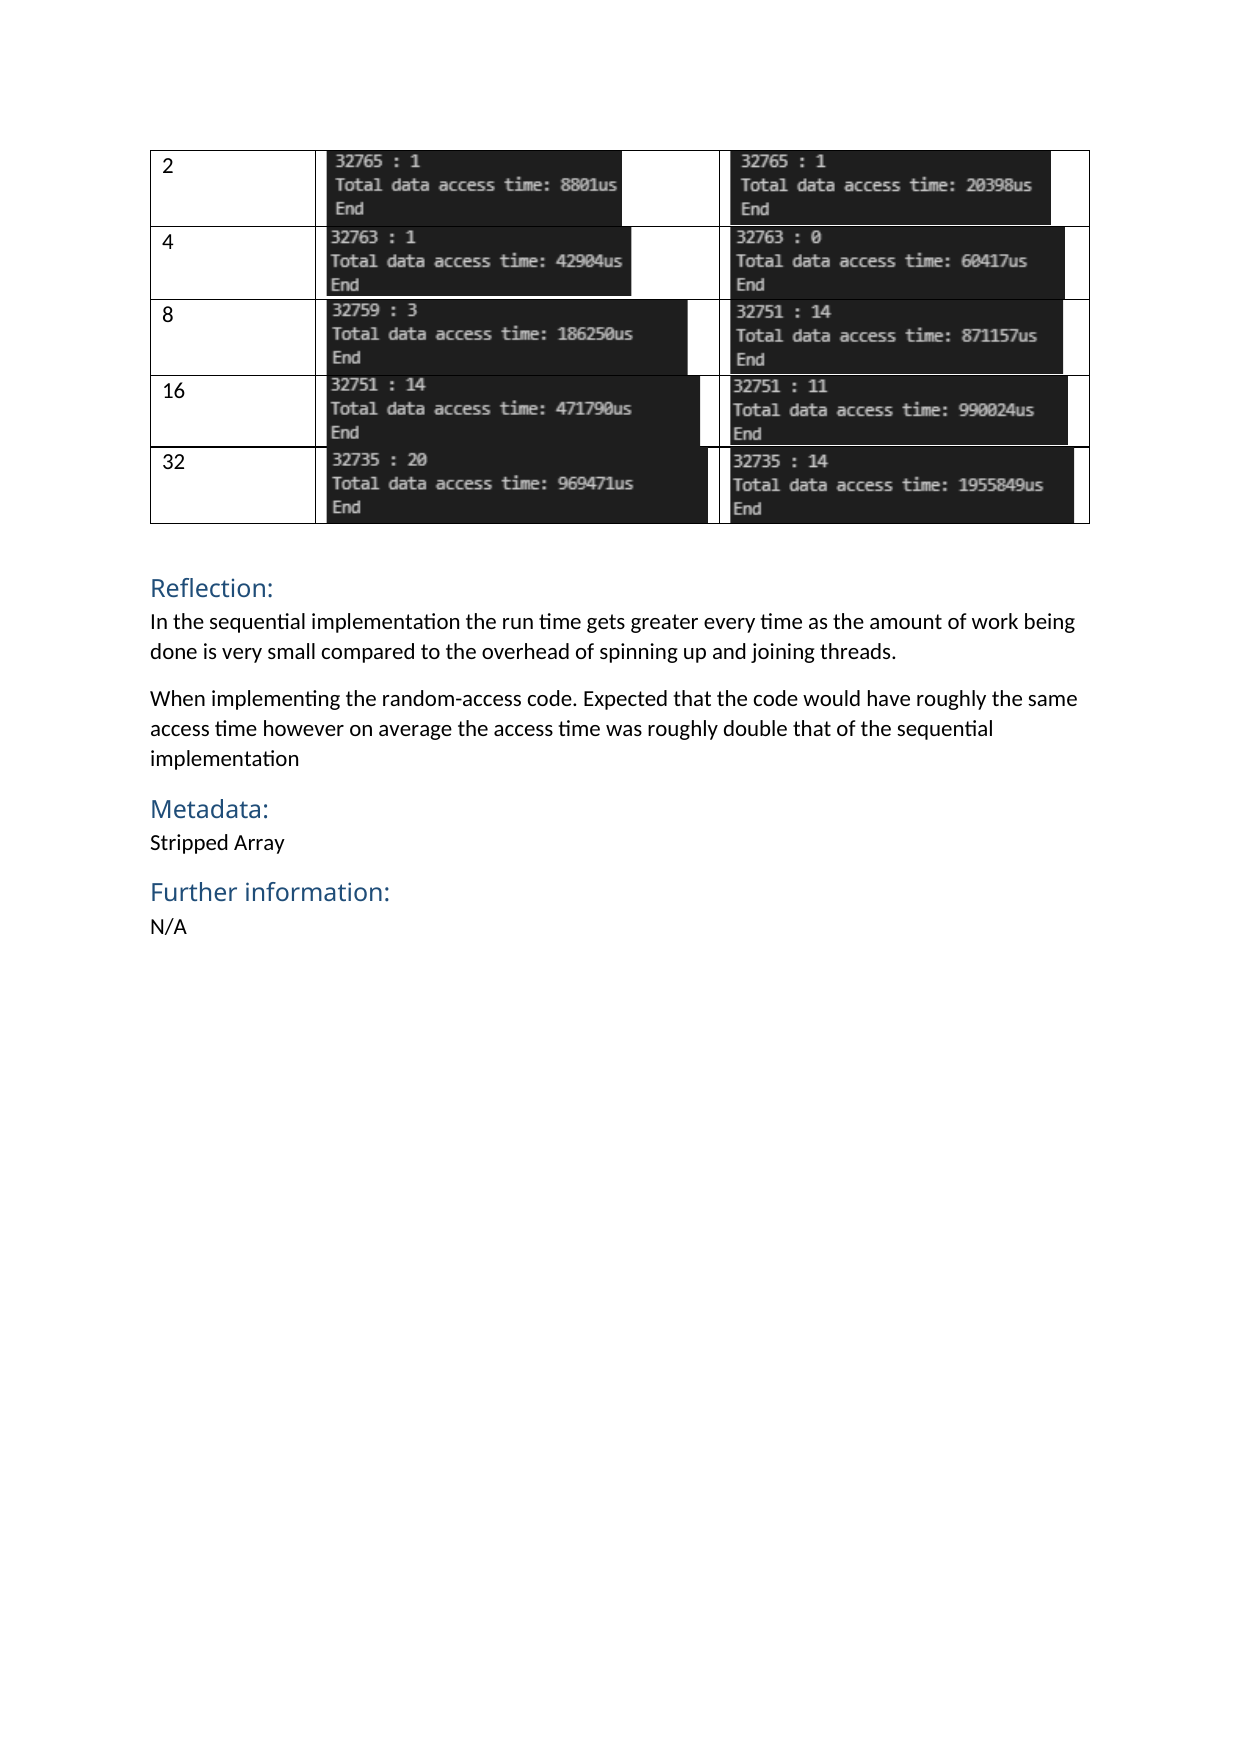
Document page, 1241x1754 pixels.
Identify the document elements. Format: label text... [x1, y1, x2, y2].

picture [326, 227, 632, 296]
subtitle Reflection: [150, 570, 1090, 604]
table_cell [316, 448, 326, 522]
table_cell [700, 376, 719, 446]
table_cell [1075, 448, 1089, 522]
table_cell 2 [151, 151, 315, 226]
table_cell [708, 448, 719, 522]
table_cell [720, 376, 1089, 446]
table_cell [316, 300, 326, 375]
table_cell [622, 151, 719, 226]
subtitle Further information: [150, 875, 1090, 909]
text Stripped Array [150, 828, 1090, 856]
picture [730, 447, 1075, 523]
table_cell [720, 448, 730, 522]
picture [730, 300, 1064, 374]
picture [326, 151, 622, 226]
picture [730, 376, 1068, 445]
table_cell [316, 227, 719, 299]
picture [326, 376, 708, 523]
table_cell 16 [151, 376, 315, 446]
subtitle Metadata: [150, 791, 1090, 826]
picture [730, 151, 1051, 225]
text When implementing the random-access code. Expected that the code would have roughly the same access time however on average the access time was roughly double that of the sequential implementation [150, 684, 1090, 773]
picture [730, 227, 1065, 299]
table_cell [720, 151, 1089, 226]
table_cell 8 [151, 300, 315, 375]
table_cell 4 [151, 227, 315, 299]
picture [326, 300, 688, 375]
table_cell 32 [151, 448, 315, 522]
table_cell [688, 300, 719, 375]
table_cell [720, 227, 730, 299]
text N/A [150, 912, 1090, 940]
table_cell [1065, 227, 1089, 299]
table_cell [316, 376, 326, 446]
table_cell [720, 300, 1089, 375]
text In the sequential implementation the run time gets greater every time as the amount of work being done is very small compared to the overhead of spinning up and joining threads. [150, 607, 1090, 665]
table_cell [316, 151, 326, 226]
